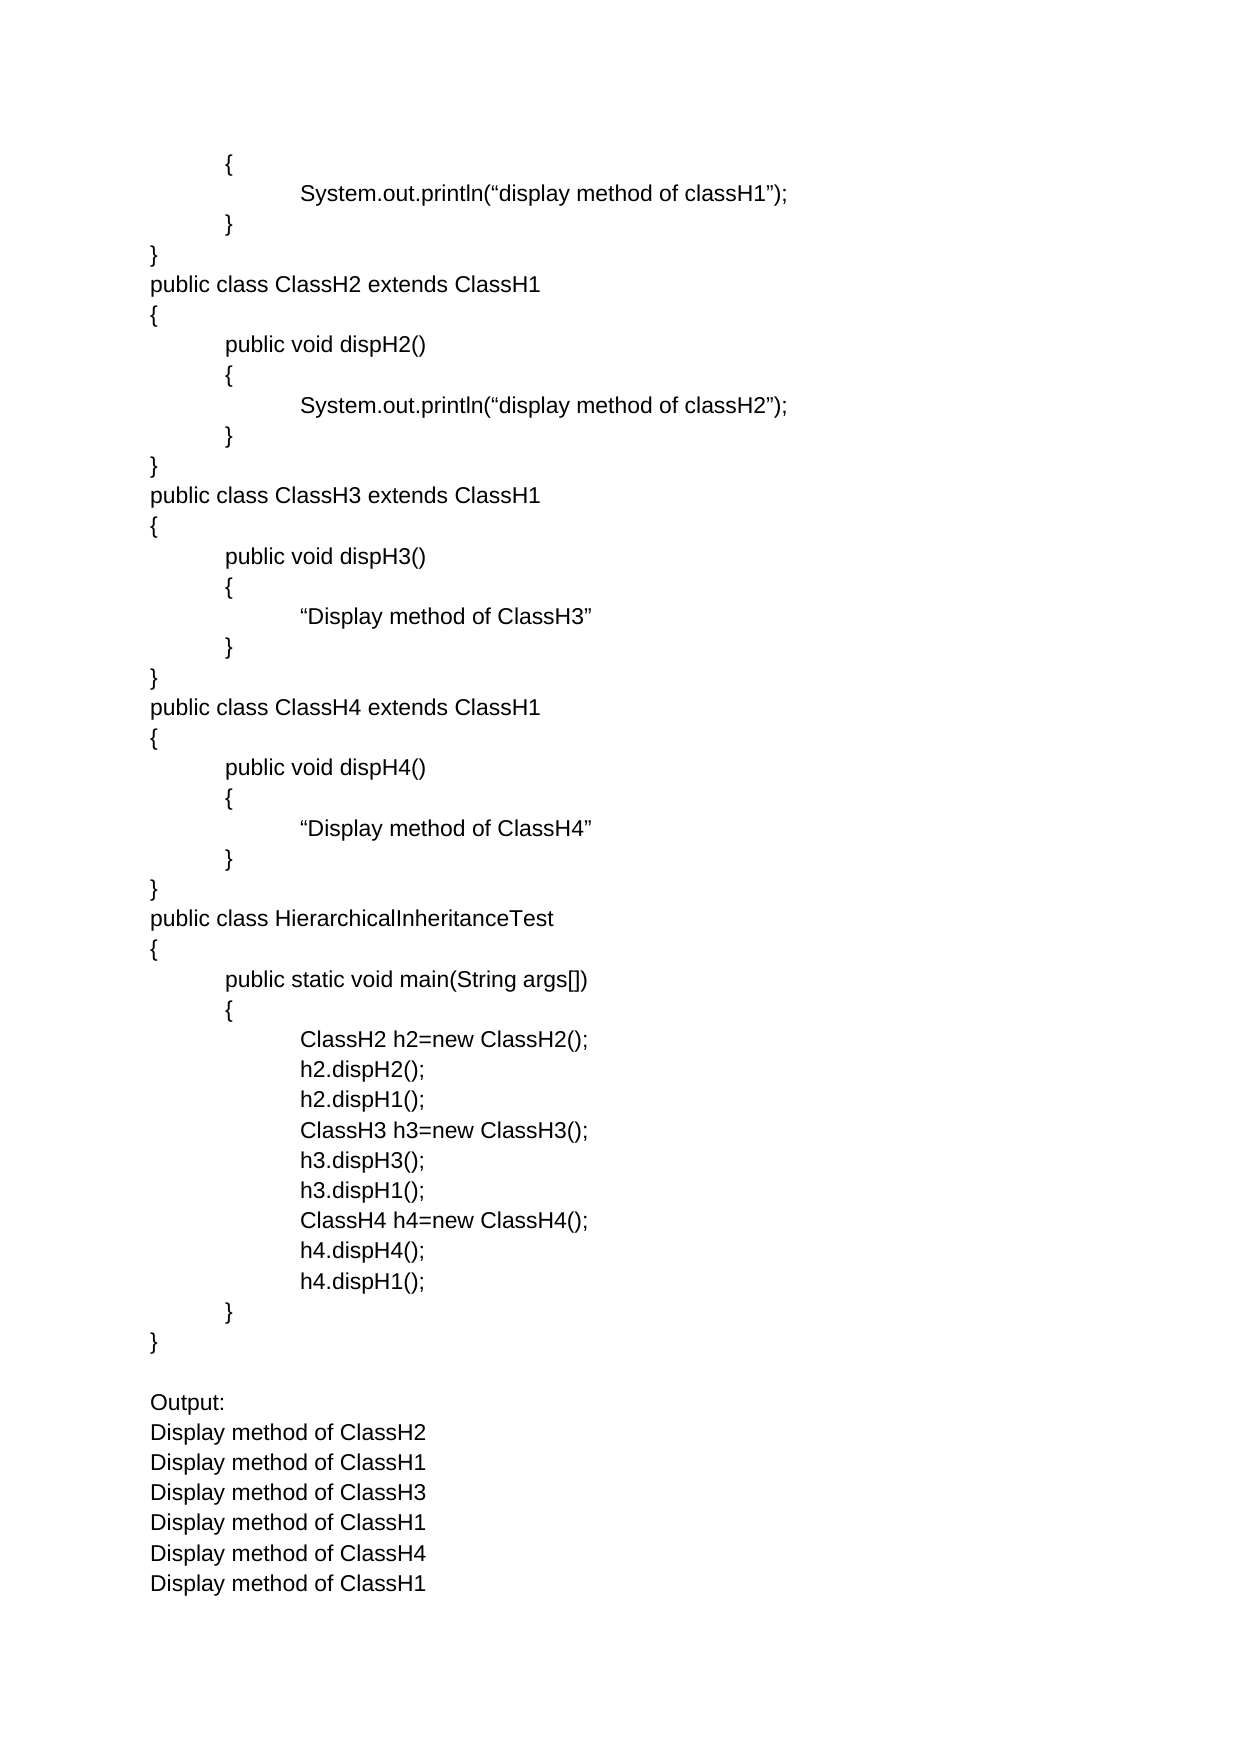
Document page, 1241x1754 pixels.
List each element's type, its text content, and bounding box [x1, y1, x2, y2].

text { [150, 301, 1090, 327]
text public class HierarchicalInheritanceTest [150, 905, 1090, 932]
text } [150, 452, 1090, 478]
text ClassH2 h2=new ClassH2(); [150, 1026, 1090, 1052]
text Output: [150, 1388, 1090, 1415]
text ClassH3 h3=new ClassH3(); [150, 1117, 1090, 1143]
text public static void main(String args[]) [150, 966, 1090, 992]
text } [150, 875, 1090, 901]
text } [150, 422, 1090, 448]
text public class ClassH4 extends ClassH1 [150, 694, 1090, 720]
text { [150, 150, 1090, 176]
text h3.dispH3(); [150, 1147, 1090, 1173]
text h2.dispH1(); [150, 1086, 1090, 1113]
text public void dispH4() [150, 754, 1090, 781]
text public void dispH3() [150, 543, 1090, 569]
text { [150, 512, 1090, 539]
text } [150, 845, 1090, 871]
text { [150, 573, 1090, 599]
text { [150, 784, 1090, 811]
text } [150, 1328, 1090, 1354]
text } [150, 1298, 1090, 1324]
text System.out.println(“display method of classH2”); [150, 392, 1090, 418]
text ClassH4 h4=new ClassH4(); [150, 1207, 1090, 1234]
text Display method of ClassH1 [150, 1509, 1090, 1536]
text { [150, 996, 1090, 1022]
text “Display method of ClassH4” [150, 814, 1090, 841]
text Display method of ClassH3 [150, 1479, 1090, 1506]
text h4.dispH4(); [150, 1237, 1090, 1264]
text } [150, 241, 1090, 267]
text } [150, 663, 1090, 690]
text } [150, 633, 1090, 660]
text { [150, 361, 1090, 388]
text { [150, 724, 1090, 750]
text public class ClassH3 extends ClassH1 [150, 482, 1090, 509]
text Display method of ClassH4 [150, 1539, 1090, 1566]
text System.out.println(“display method of classH1”); [150, 180, 1090, 207]
text Display method of ClassH2 [150, 1419, 1090, 1445]
text public class ClassH2 extends ClassH1 [150, 271, 1090, 297]
text h2.dispH2(); [150, 1056, 1090, 1083]
text h4.dispH1(); [150, 1268, 1090, 1294]
text “Display method of ClassH3” [150, 603, 1090, 629]
text } [150, 210, 1090, 237]
text Display method of ClassH1 [150, 1449, 1090, 1475]
text { [150, 935, 1090, 962]
text h3.dispH1(); [150, 1177, 1090, 1203]
text Display method of ClassH1 [150, 1570, 1090, 1596]
text public void dispH2() [150, 331, 1090, 358]
